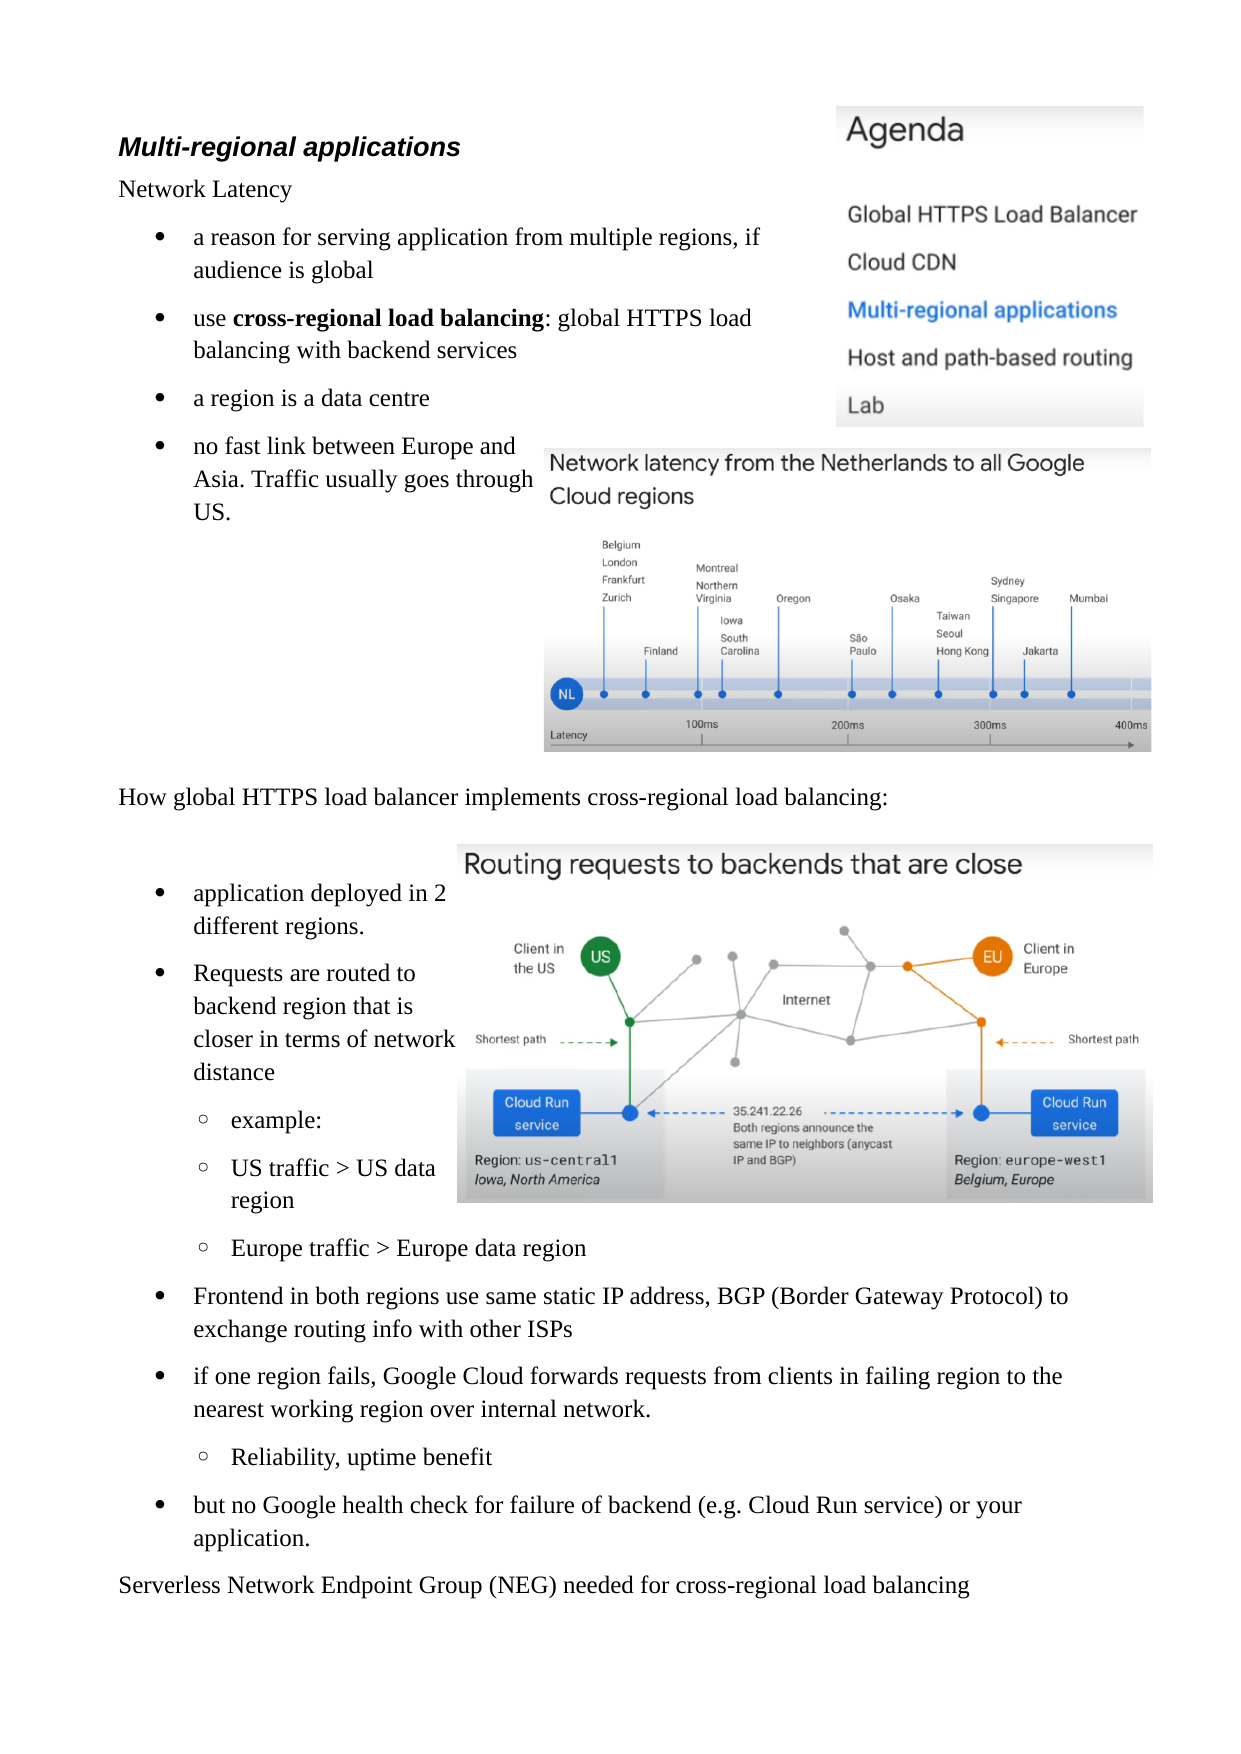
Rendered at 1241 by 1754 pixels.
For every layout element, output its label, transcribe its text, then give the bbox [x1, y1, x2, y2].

picture [457, 844, 1153, 1203]
text Serverless Network Endpoint Group (NEG) needed for cross-regional load balancing [118, 1570, 1122, 1599]
list but no Google health check for failure of backend (e.g. Cloud Run service) or your application. [156, 1490, 1122, 1551]
list Frontend in both regions use same static IP address, BGP (Border Gateway Protocol) to exchange routing info with other ISPs [156, 1281, 1122, 1343]
subtitle Multi-regional applications [118, 131, 836, 162]
list no fast link between Europe and Asia. Traffic usually goes through US. [156, 431, 1122, 526]
list use cross-regional load balancing: global HTTPS load balancing with backend services [156, 303, 836, 364]
list Requests are routed to backend region that is closer in terms of network distance [156, 958, 457, 1086]
list application deployed in 2 different regions. [156, 878, 457, 939]
list a region is a data centre [156, 383, 836, 412]
text How global HTTPS load balancer implements cross-regional load balancing: [118, 782, 1122, 811]
picture [543, 448, 1152, 752]
list Reliability, uptime benefit [193, 1442, 1122, 1471]
list US traffic > US data region [193, 1153, 1122, 1214]
text Network Latency [118, 174, 836, 203]
list a reason for serving application from multiple regions, if audience is global [156, 222, 836, 284]
picture [836, 106, 1144, 427]
list Europe traffic > Europe data region [193, 1233, 1122, 1262]
list if one region fails, Google Cloud forwards requests from clients in failing region to the nearest working region over internal network. [156, 1361, 1122, 1423]
list example: [193, 1105, 457, 1134]
